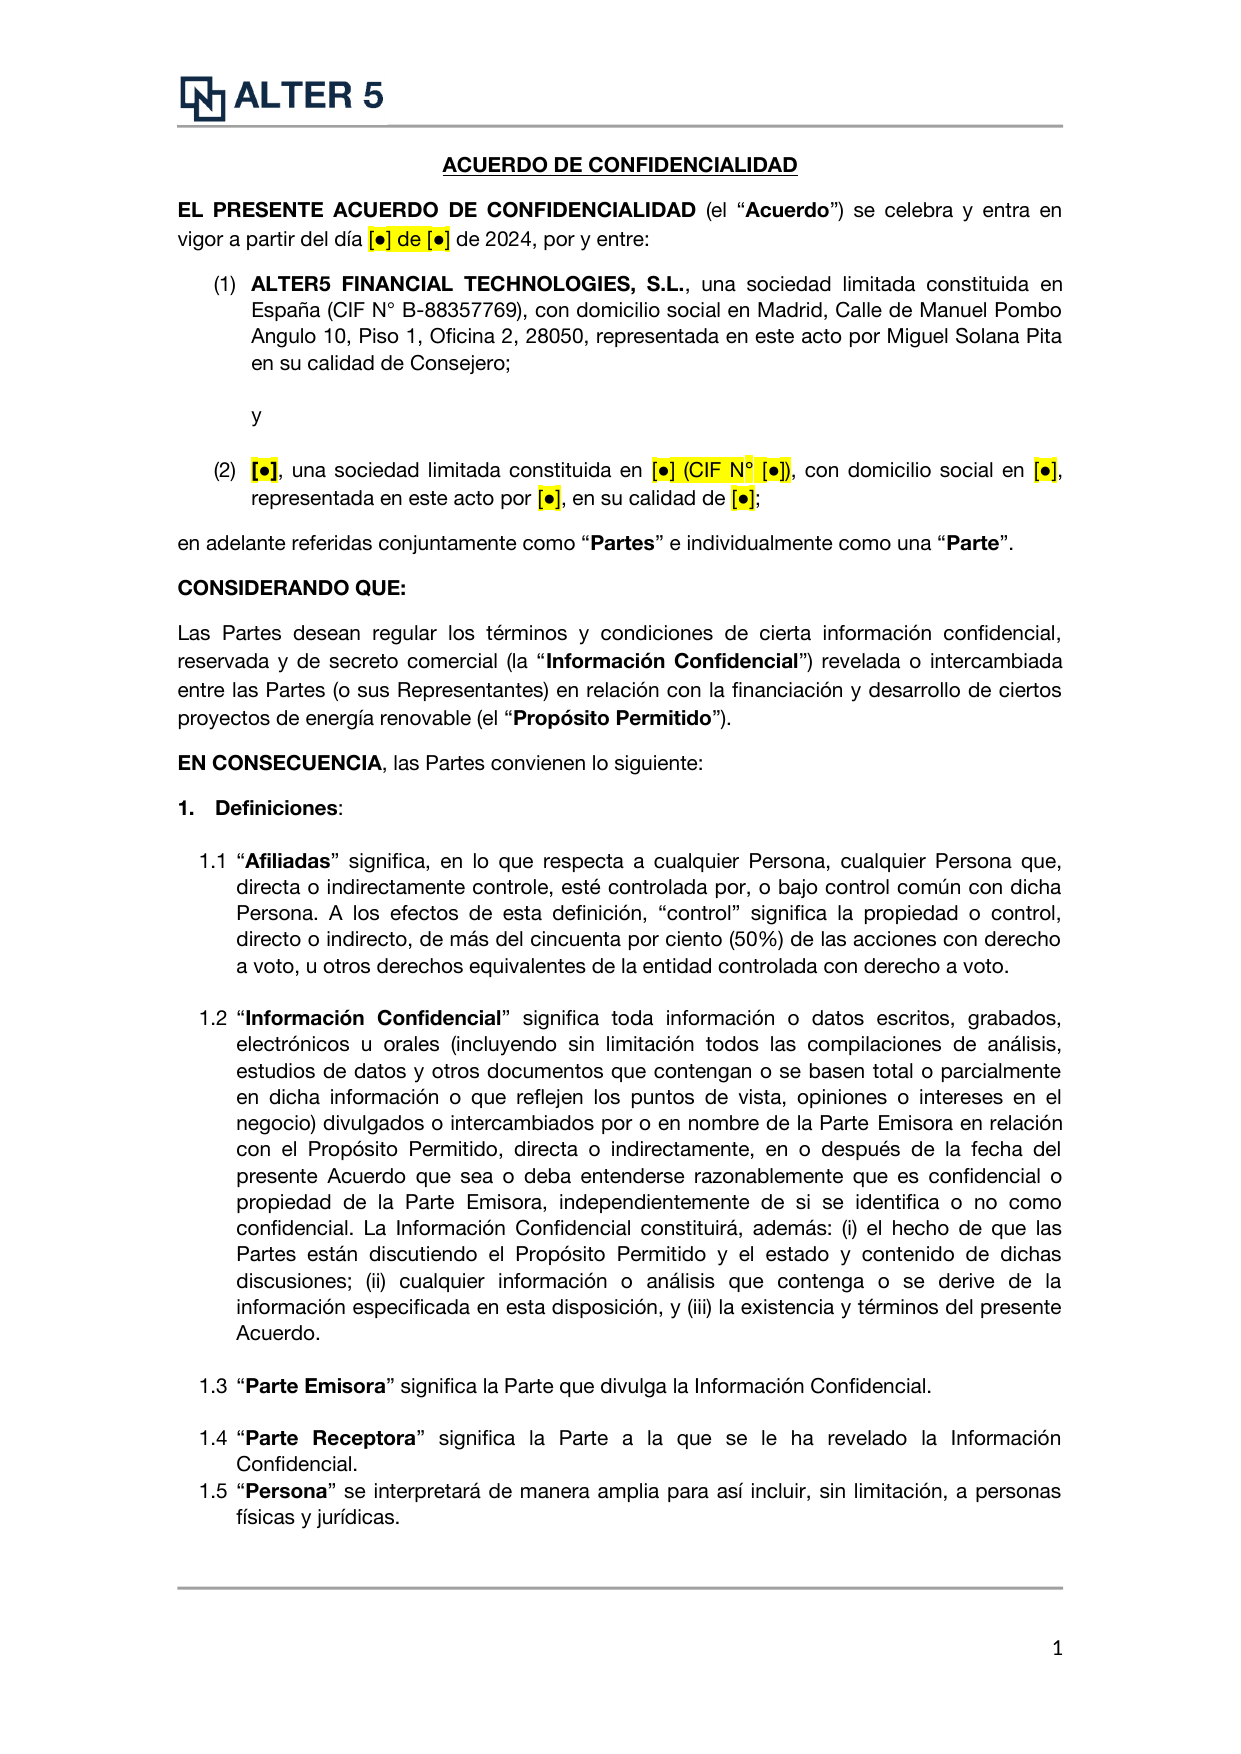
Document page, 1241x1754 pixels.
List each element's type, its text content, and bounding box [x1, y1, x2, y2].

list Definiciones: [177, 795, 1063, 821]
text EL PRESENTE ACUERDO DE CONFIDENCIALIDAD (el “Acuerdo”) se celebra y entra en vigor a partir del día [●] de [●] de 2024, por y entre: [177, 198, 1063, 252]
picture [177, 73, 388, 125]
text en adelante referidas conjuntamente como “Partes” e individualmente como una “Parte”. [177, 530, 1063, 556]
list “Parte Receptora” significa la Parte a la que se le ha revelado la Información Confidencial. [199, 1425, 1063, 1478]
list [●], una sociedad limitada constituida en [●] (CIF N° [●]), con domicilio social en [●], representada en este acto por [●], en su calidad de [●]; [213, 455, 1063, 511]
text y [251, 402, 1063, 428]
list “Información Confidencial” significa toda información o datos escritos, grabados, electrónicos u orales (incluyendo sin limitación todos las compilaciones de análisis, estudios de datos y otros documentos que contengan o se basen total o parcialmente en dicha información o que reflejen los puntos de vista, opiniones o intereses en el negocio) divulgados o intercambiados por o en nombre de la Parte Emisora en relación con el Propósito Permitido, directa o indirectamente, en o después de la fecha del presente Acuerdo que sea o deba entenderse razonablemente que es confidencial o propiedad de la Parte Emisora, independientemente de si se identifica o no como confidencial. La Información Confidencial constituirá, además: (i) el hecho de que las Partes están discutiendo el Propósito Permitido y el estado y contenido de dichas discusiones; (ii) cualquier información o análisis que contenga o se derive de la información especificada en esta disposición, y (iii) la existencia y términos del presente Acuerdo. [199, 1005, 1063, 1346]
list ALTER5 FINANCIAL TECHNOLOGIES, S.L., una sociedad limitada constituida en España (CIF N° B-88357769), con domicilio social en Madrid, Calle de Manuel Pombo Angulo 10, Piso 1, Oficina 2, 28050, representada en este acto por Miguel Solana Pita en su calidad de Consejero; [213, 271, 1063, 376]
text CONSIDERANDO QUE: [177, 575, 1063, 601]
list “Parte Emisora” significa la Parte que divulga la Información Confidencial. [199, 1373, 1063, 1399]
text ACUERDO DE CONFIDENCIALIDAD [177, 153, 1063, 179]
list “Persona” se interpretará de manera amplia para así incluir, sin limitación, a personas físicas y jurídicas. [199, 1478, 1063, 1530]
text EN CONSECUENCIA, las Partes convienen lo siguiente: [177, 750, 1063, 776]
text Las Partes desean regular los términos y condiciones de cierta información confidencial, reservada y de secreto comercial (la “Información Confidencial”) revelada o intercambiada entre las Partes (o sus Representantes) en relación con la financiación y desarrollo de ciertos proyectos de energía renovable (el “Propósito Permitido”). [177, 620, 1063, 731]
list “Afiliadas” significa, en lo que respecta a cualquier Persona, cualquier Persona que, directa o indirectamente controle, esté controlada por, o bajo control común con dicha Persona. A los efectos de esta definición, “control” significa la propiedad o control, directo o indirecto, de más del cincuenta por ciento (50%) de las acciones con derecho a voto, u otros derechos equivalentes de la entidad controlada con derecho a voto. [199, 848, 1063, 979]
